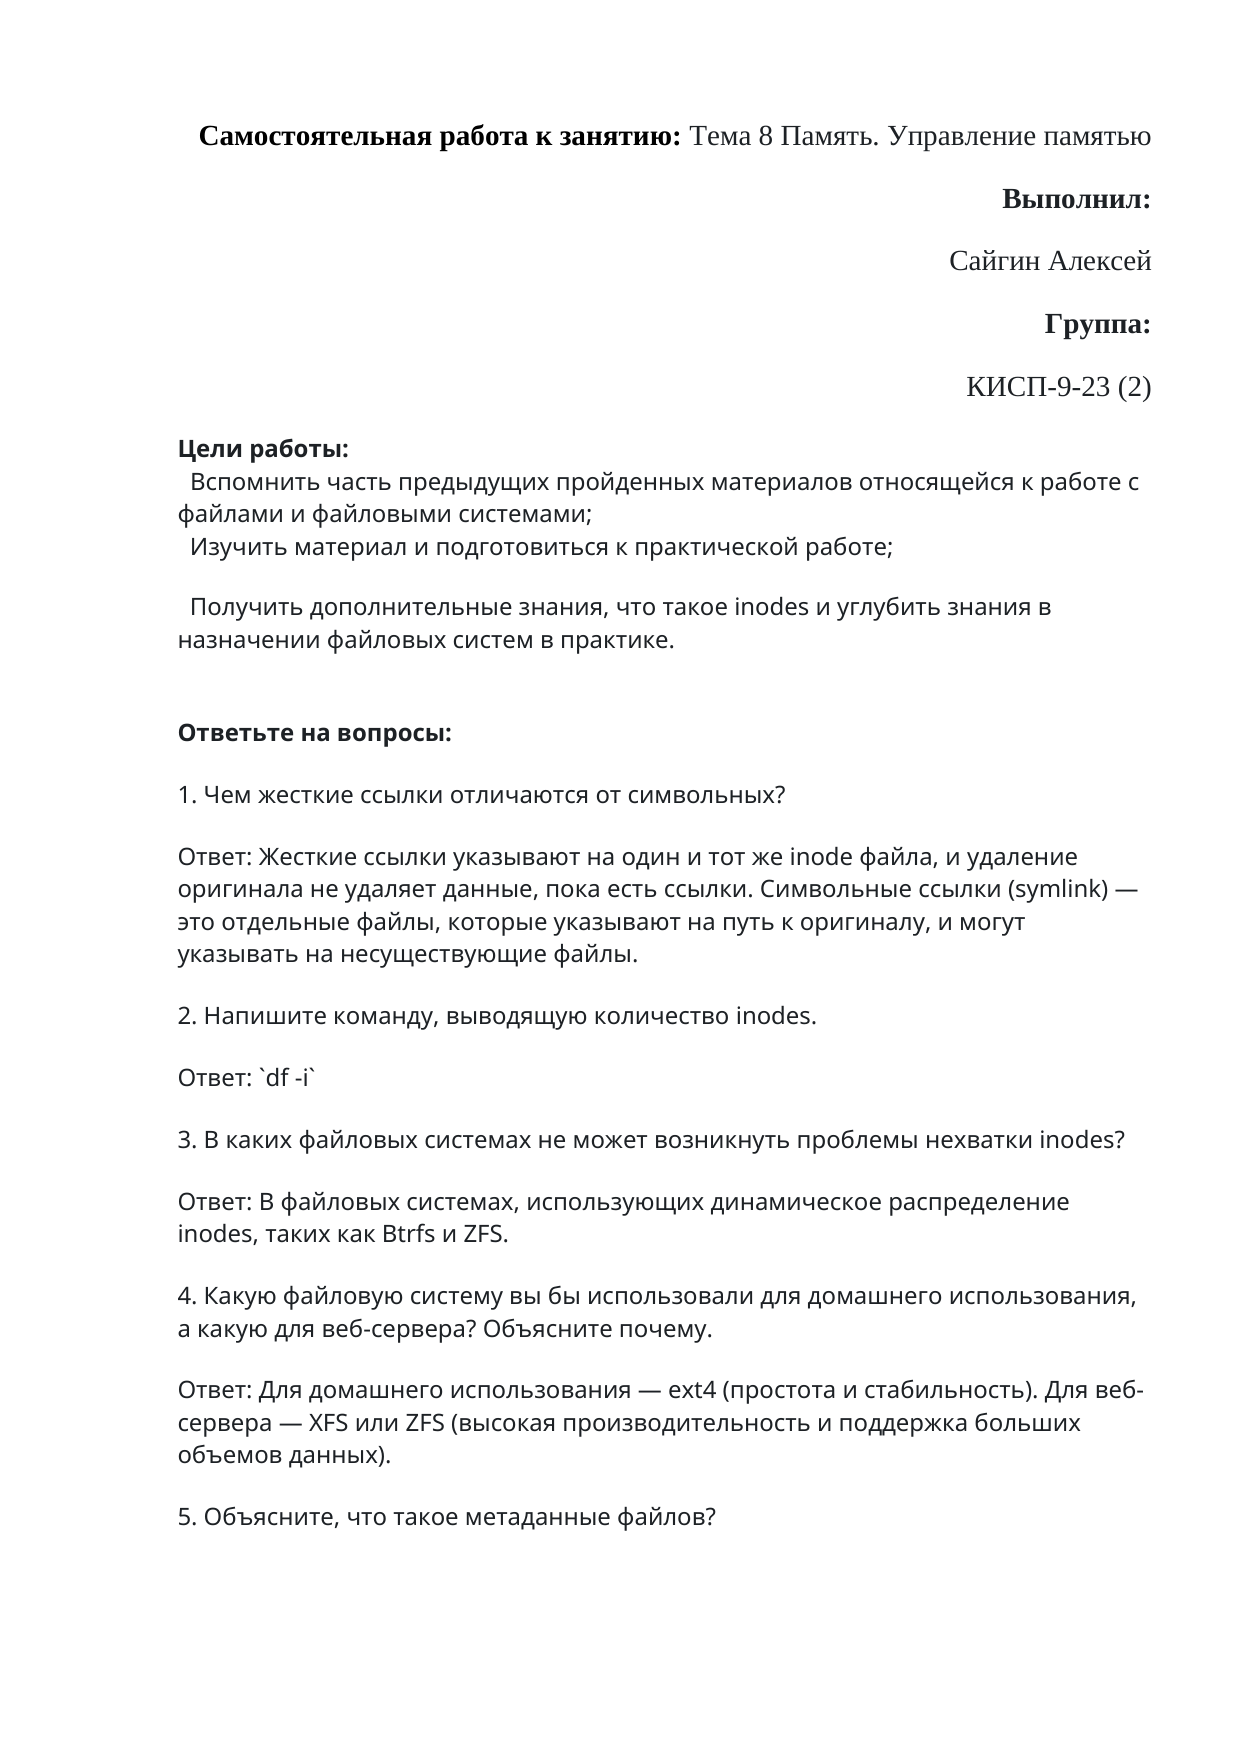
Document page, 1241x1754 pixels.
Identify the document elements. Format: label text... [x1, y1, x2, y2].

subtitle КИСП-9-23 (2) [177, 369, 1152, 402]
subtitle Сайгин Алексей [177, 243, 1152, 277]
text Цели работы: Вспомнить часть предыдущих пройденных материалов относящейся к работе с файлами и файловыми системами; Изучить материал и подготовиться к практической работе; [177, 432, 1152, 590]
text Получить дополнительные знания, что такое inodes и углубить знания в назначении файловых систем в практике. [177, 590, 1152, 655]
text 4. Какую файловую систему вы бы использовали для домашнего использования, а какую для веб-сервера? Объясните почему. [177, 1279, 1152, 1344]
text 1. Чем жесткие ссылки отличаются от символьных? [177, 778, 1152, 810]
text Ответьте на вопросы: [177, 716, 1152, 748]
subtitle Самостоятельная работа к занятию: Тема 8 Память. Управление памятью [177, 118, 1152, 152]
text Ответ: Для домашнего использования — ext4 (простота и стабильность). Для веб-сервера — XFS или ZFS (высокая производительность и поддержка больших объемов данных). [177, 1373, 1152, 1471]
text Ответ: В файловых системах, использующих динамическое распределение inodes, таких как Btrfs и ZFS. [177, 1184, 1152, 1249]
subtitle Группа: [177, 306, 1152, 340]
text Ответ: Жесткие ссылки указывают на один и тот же inode файла, и удаление оригинала не удаляет данные, пока есть ссылки. Символьные ссылки (symlink) — это отдельные файлы, которые указывают на путь к оригиналу, и могут указывать на несуществующие файлы. [177, 839, 1152, 970]
text 5. Объясните, что такое метаданные файлов? [177, 1500, 1152, 1533]
text 3. В каких файловых системах не может возникнуть проблемы нехватки inodes? [177, 1123, 1152, 1155]
text 2. Напишите команду, выводящую количество inodes. [177, 999, 1152, 1032]
text Ответ: `df -i` [177, 1061, 1152, 1093]
subtitle Выполнил: [177, 181, 1152, 214]
